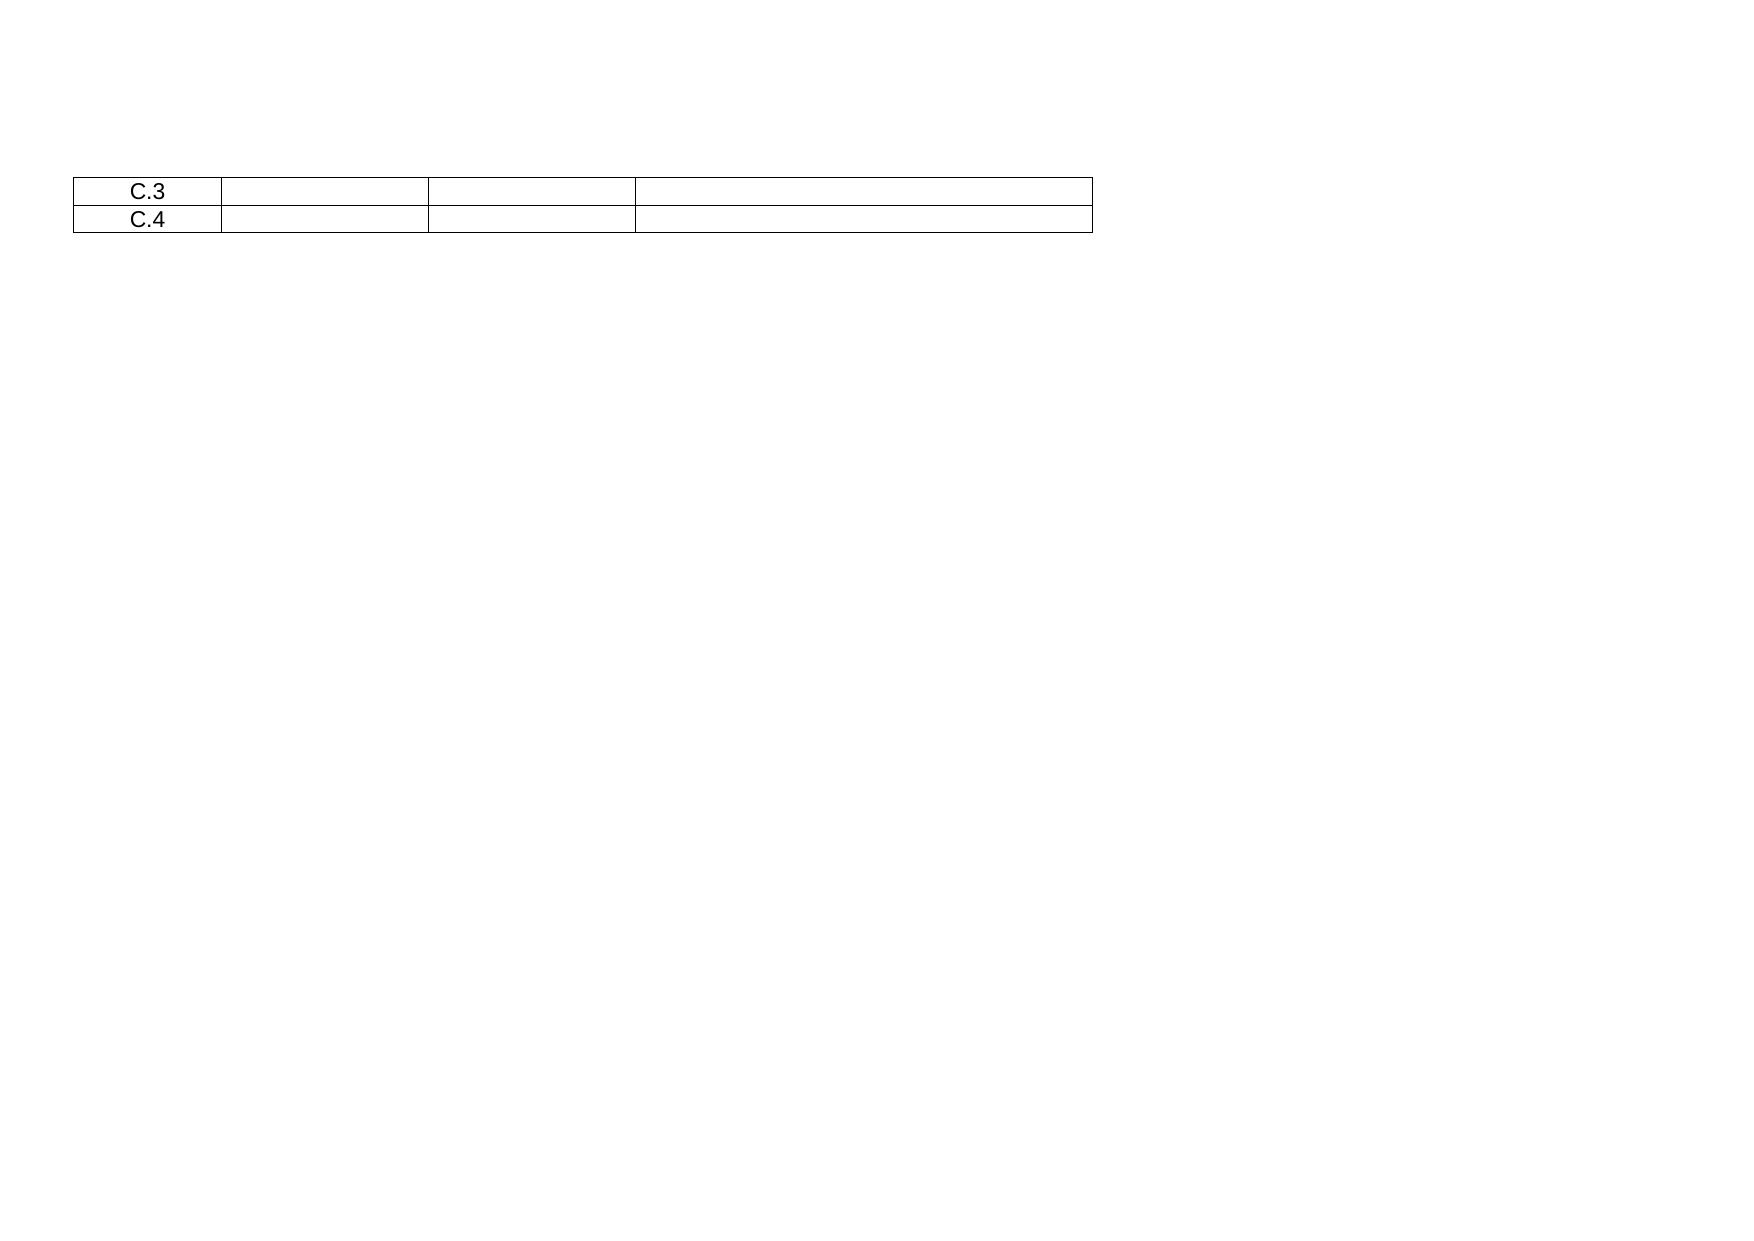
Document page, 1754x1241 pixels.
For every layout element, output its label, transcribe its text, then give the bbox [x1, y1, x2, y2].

table_cell [636, 178, 1092, 204]
table_cell [222, 206, 428, 232]
table_cell [636, 206, 1092, 232]
table_cell C.3 [74, 178, 221, 204]
table_cell C.4 [74, 206, 221, 232]
table_cell [222, 178, 428, 204]
table_cell [429, 178, 635, 204]
table_cell [429, 206, 635, 232]
